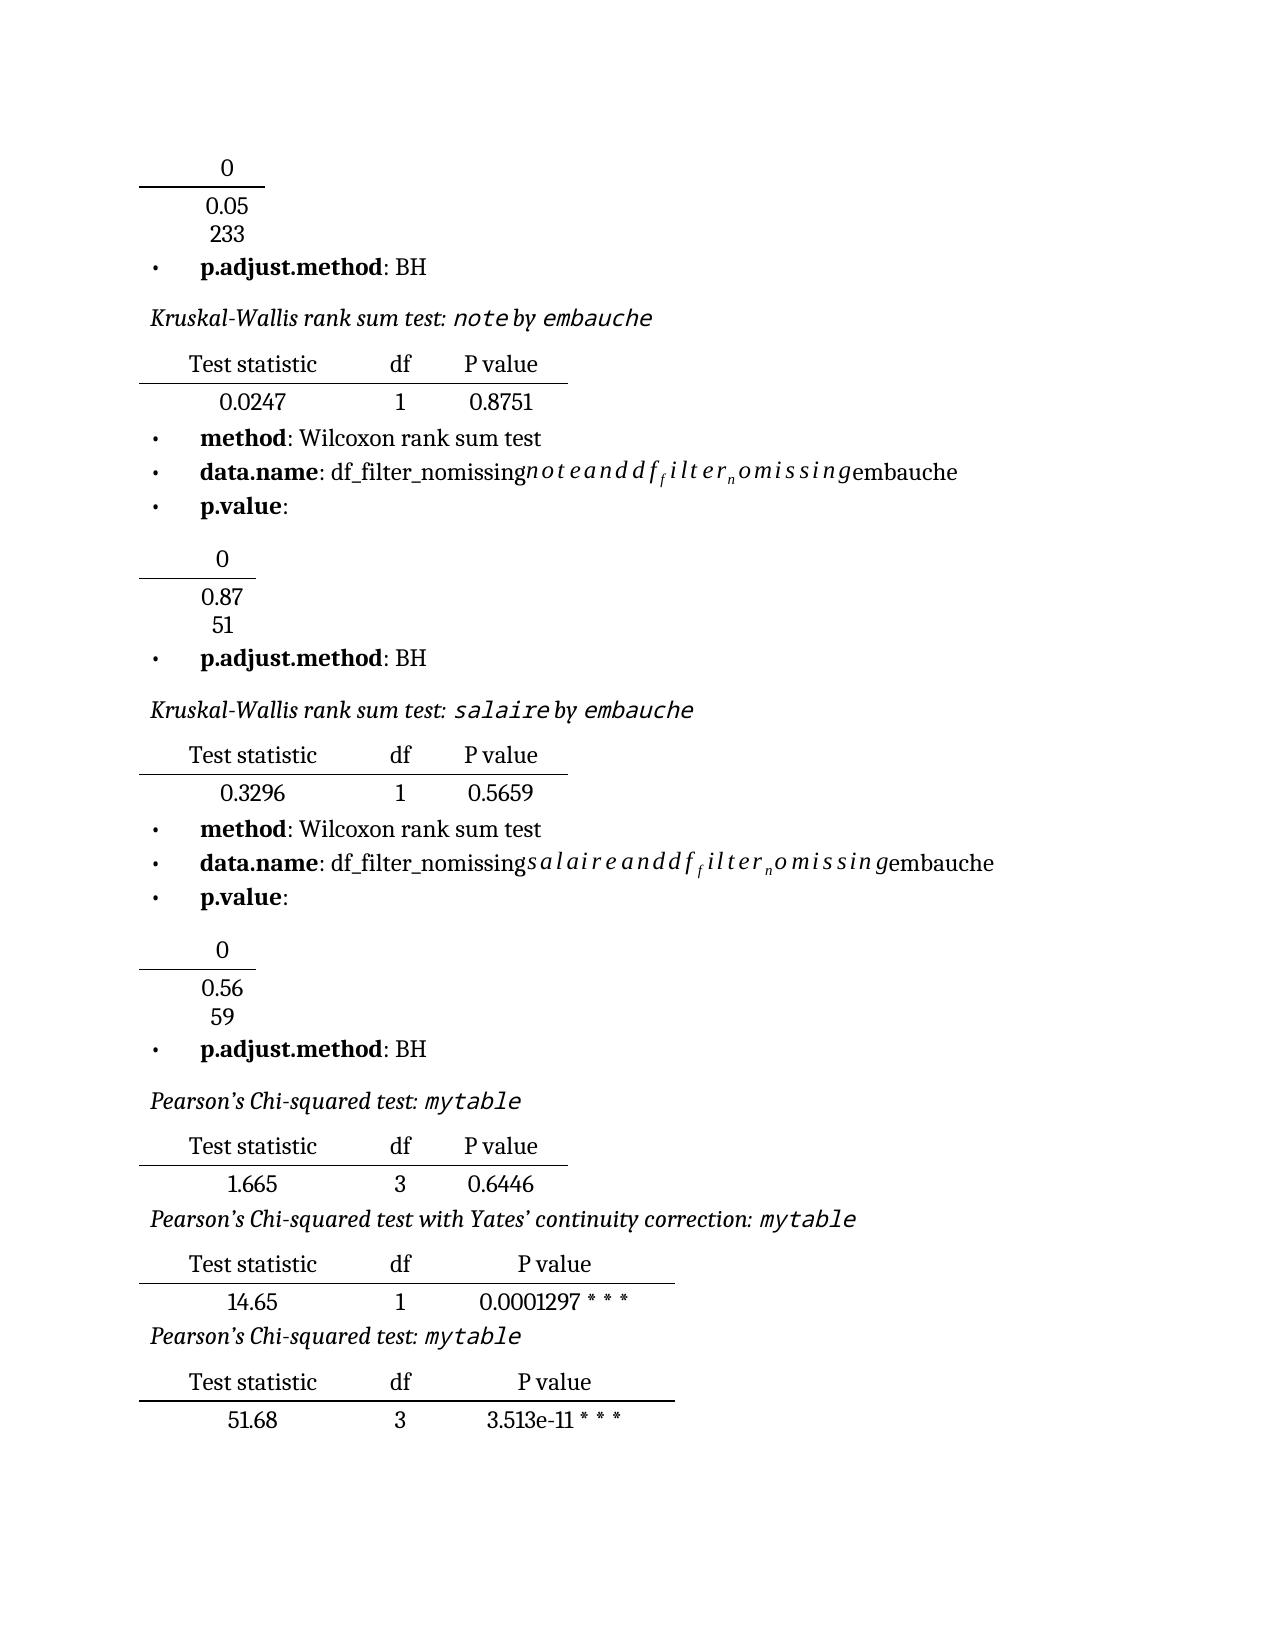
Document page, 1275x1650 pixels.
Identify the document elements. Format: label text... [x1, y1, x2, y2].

table_cell 0.5659 [434, 775, 568, 811]
list p.adjust.method: BH [150, 253, 1125, 282]
text Kruskal-Wallis rank sum test: note by embauche [150, 302, 1125, 334]
table_cell 14.65 [139, 1284, 367, 1320]
table_cell 0.3296 [139, 775, 367, 811]
table_cell 0.0001297 * * * [434, 1284, 675, 1320]
list p.adjust.method: BH [150, 1035, 1125, 1064]
table_header df [367, 346, 434, 382]
text Pearson’s Chi-squared test: mytable [150, 1320, 1125, 1352]
table_header df [367, 1246, 434, 1282]
table_header P value [434, 1246, 675, 1282]
table_header P value [434, 1364, 675, 1400]
list p.adjust.method: BH [150, 644, 1125, 673]
table_header Test statistic [139, 1246, 367, 1282]
list p.value: [150, 492, 1125, 520]
table_cell 51.68 [139, 1402, 367, 1438]
table_cell 1 [367, 1284, 434, 1320]
table_cell 0.5659 [139, 970, 256, 1035]
table_header P value [434, 737, 568, 773]
table_header df [367, 1129, 434, 1165]
table_header 0 [139, 541, 256, 577]
table_header 0 [139, 150, 265, 186]
table_cell 1 [367, 384, 434, 420]
table_header df [367, 737, 434, 773]
text Kruskal-Wallis rank sum test: salaire by embauche [150, 693, 1125, 725]
table_cell 1.665 [139, 1166, 367, 1202]
table_cell 3 [367, 1402, 434, 1438]
table_header Test statistic [139, 1364, 367, 1400]
list method: Wilcoxon rank sum test [150, 424, 1125, 453]
table_header 0 [139, 932, 256, 968]
table_header Test statistic [139, 346, 367, 382]
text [150, 1202, 1125, 1234]
table_cell 0.8751 [434, 384, 568, 420]
table_cell 3.513e-11 * * * [434, 1402, 675, 1438]
table_cell 3 [367, 1166, 434, 1202]
list data.name: df_filter_nomissingembauche [150, 456, 1125, 488]
table_cell 0.05233 [139, 188, 265, 253]
table_cell 1 [367, 775, 434, 811]
list p.value: [150, 883, 1125, 911]
table_header P value [434, 346, 568, 382]
table_cell 0.8751 [139, 579, 256, 644]
text Pearson’s Chi-squared test: mytable [150, 1085, 1125, 1116]
table_cell 0.6446 [434, 1166, 568, 1202]
table_header df [367, 1364, 434, 1400]
table_header Test statistic [139, 737, 367, 773]
list method: Wilcoxon rank sum test [150, 815, 1125, 844]
table_header Test statistic [139, 1129, 367, 1165]
table_header P value [434, 1129, 568, 1165]
table_cell 0.0247 [139, 384, 367, 420]
list data.name: df_filter_nomissingembauche [150, 848, 1125, 879]
